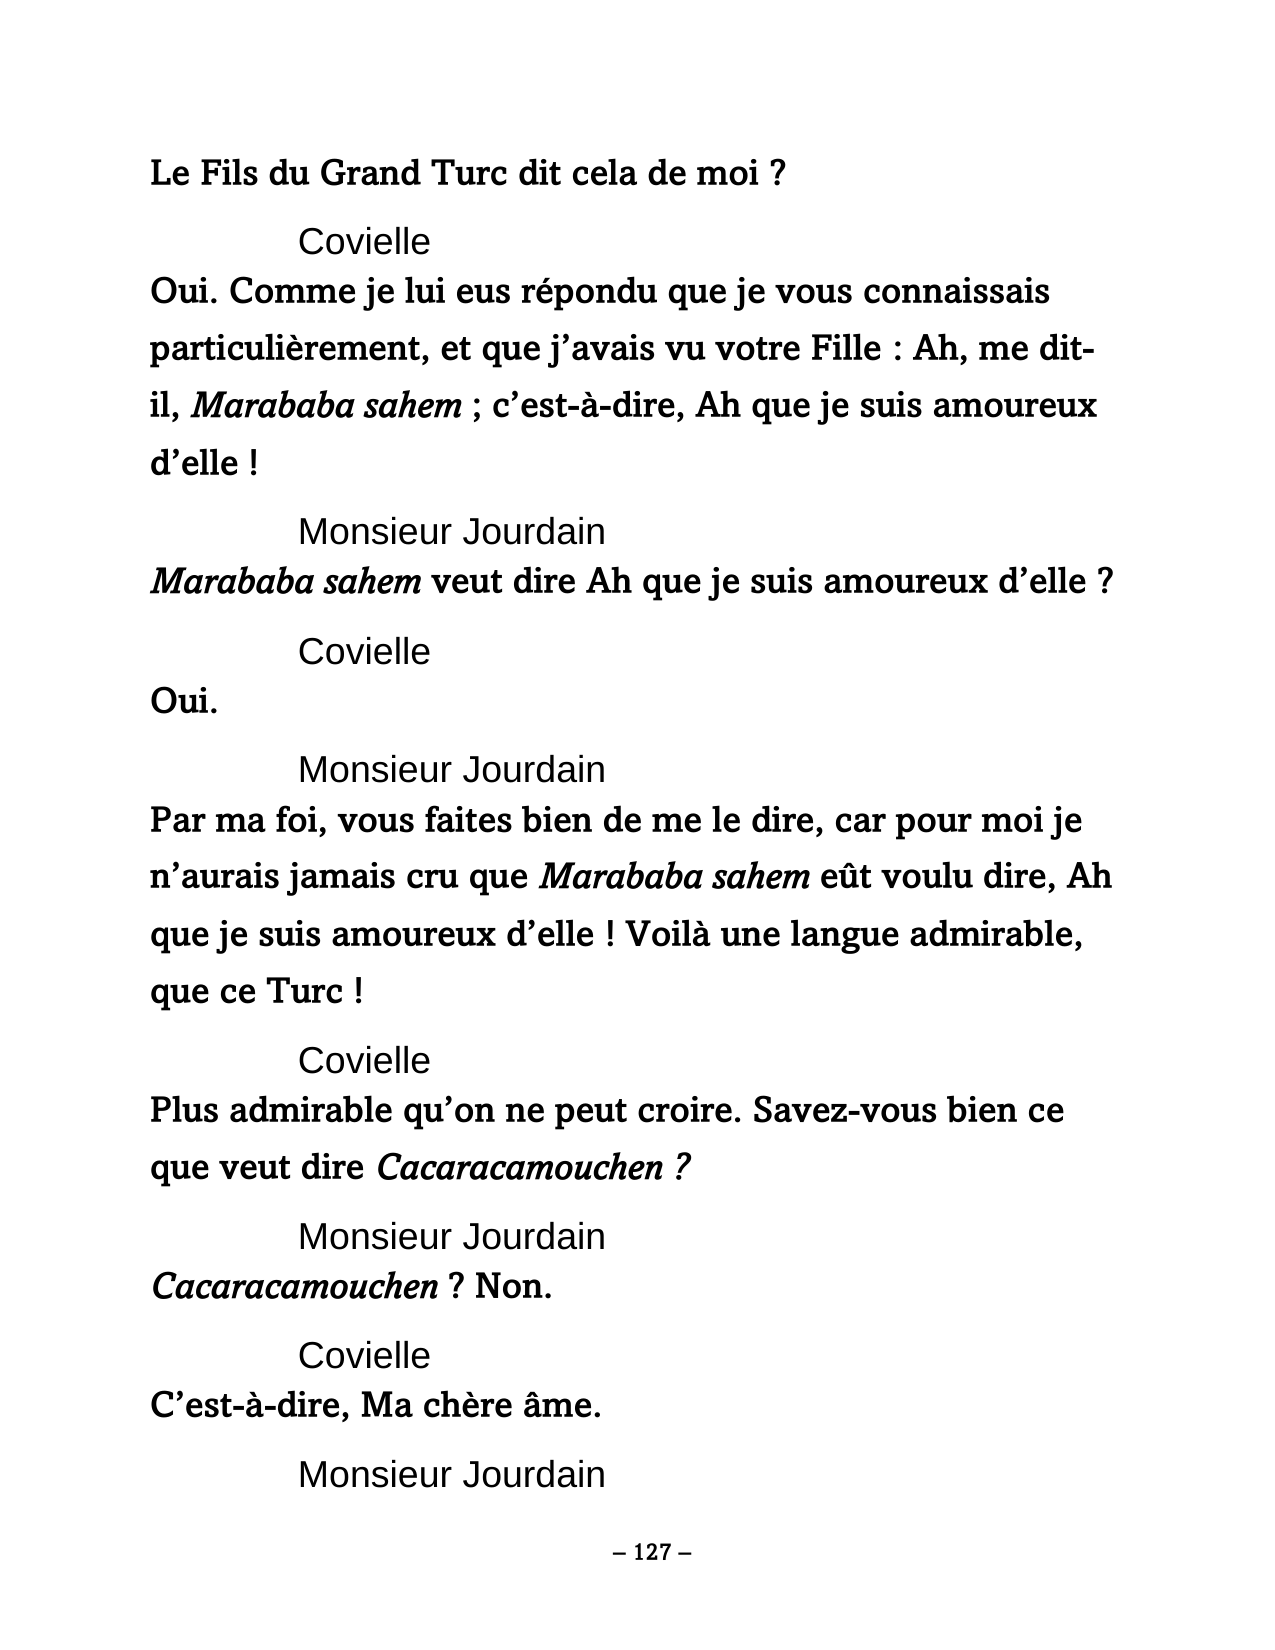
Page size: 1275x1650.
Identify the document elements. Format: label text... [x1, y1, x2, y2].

text Plus admirable qu’on ne peut croire. Savez-vous bien ce que veut dire Cacaracamouchen ? [150, 1087, 1125, 1188]
text Le Fils du Grand Turc dit cela de moi ? [150, 150, 1125, 194]
text Covielle [298, 1333, 1125, 1376]
text Monsieur Jourdain [298, 1452, 1125, 1495]
text Covielle [298, 219, 1125, 263]
text Oui. [150, 678, 1125, 722]
text C’est-à-dire, Ma chère âme. [150, 1383, 1125, 1427]
text Monsieur Jourdain [298, 1214, 1125, 1257]
text Marababa sahem veut dire Ah que je suis amoureux d’elle ? [150, 559, 1125, 603]
text Oui. Comme je lui eus répondu que je vous connaissais particulièrement, et que j’avais vu votre Fille : Ah, me dit-il, Marababa sahem ; c’est-à-dire, Ah que je suis amoureux d’elle ! [150, 269, 1125, 484]
text Covielle [298, 629, 1125, 672]
text Monsieur Jourdain [298, 509, 1125, 553]
text Monsieur Jourdain [298, 748, 1125, 791]
text Covielle [298, 1038, 1125, 1081]
text Par ma foi, vous faites bien de me le dire, car pour moi je n’aurais jamais cru que Marababa sahem eût voulu dire, Ah que je suis amoureux d’elle ! Voilà une langue admirable, que ce Turc ! [150, 797, 1125, 1012]
text Cacaracamouchen ? Non. [150, 1263, 1125, 1308]
